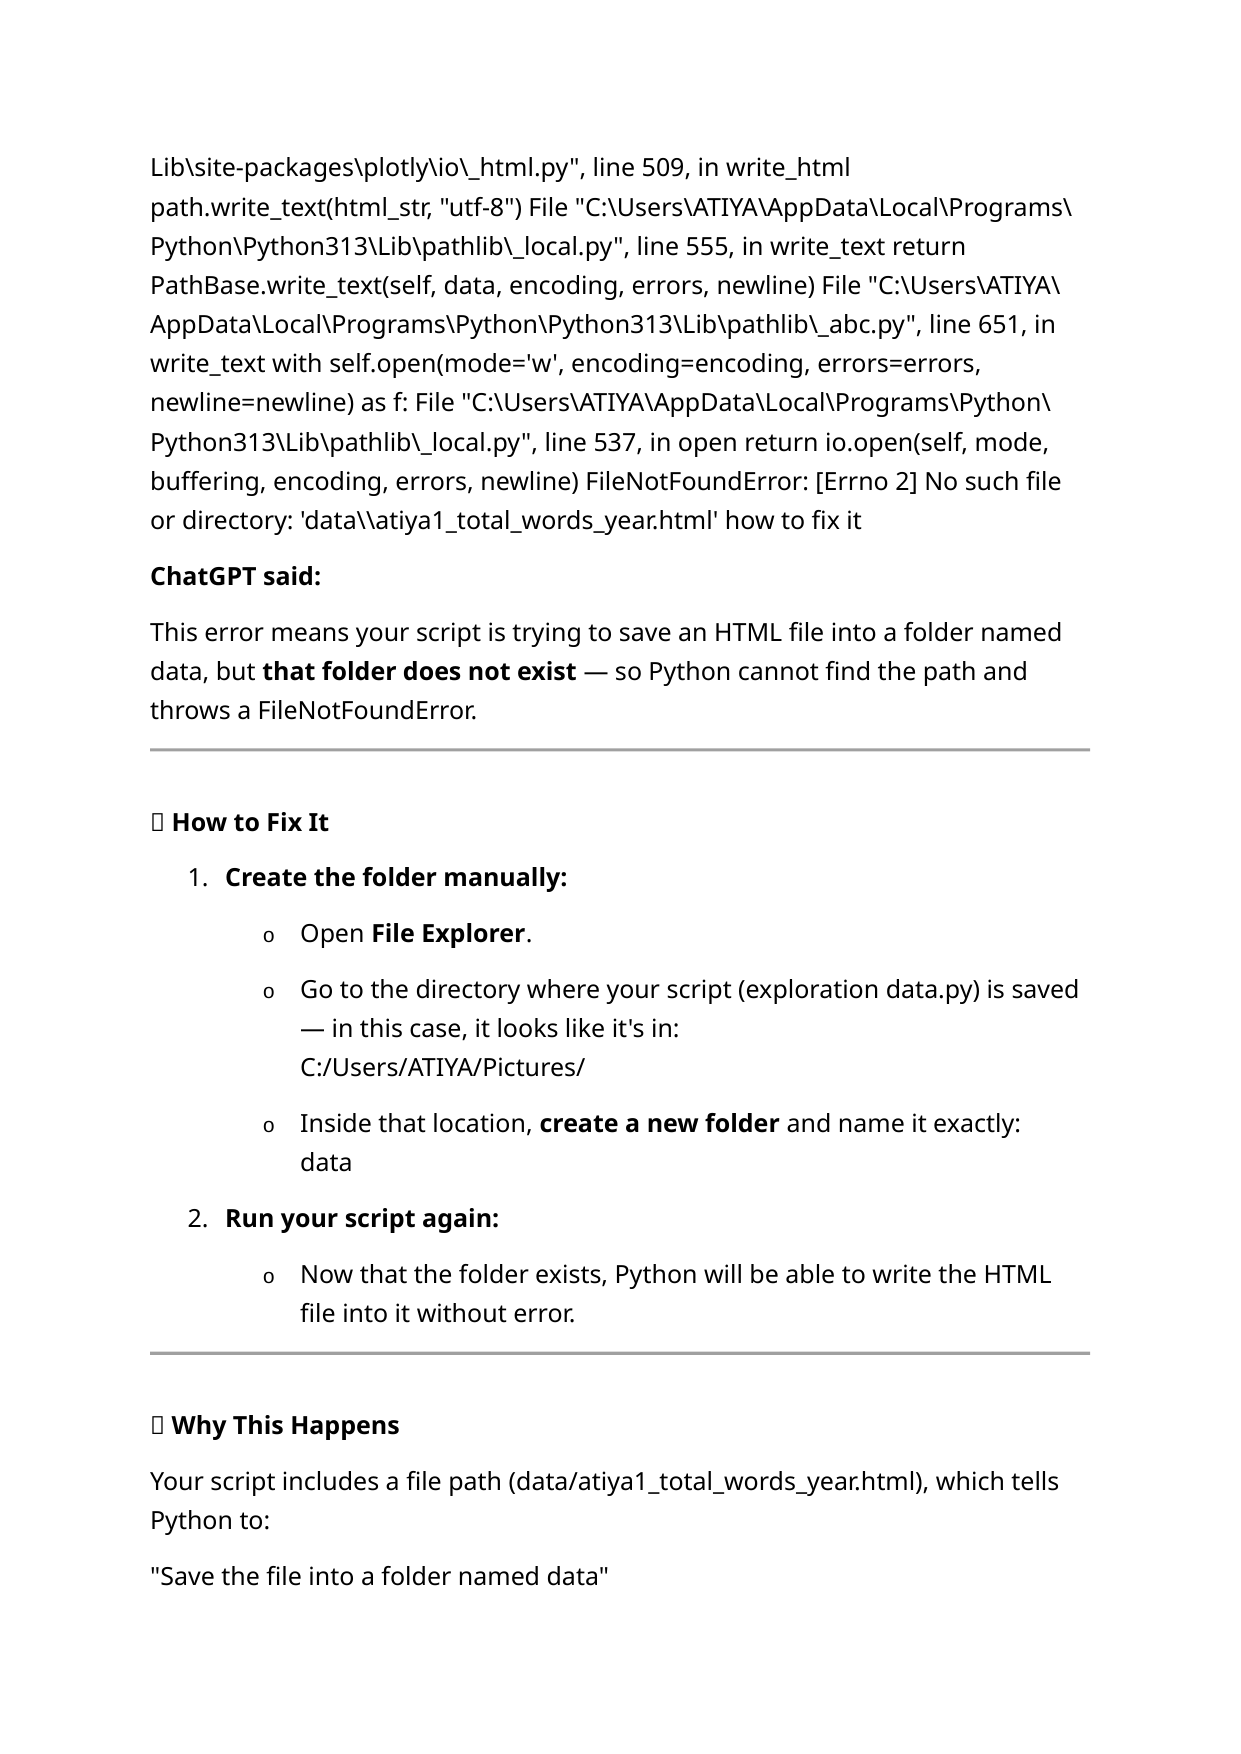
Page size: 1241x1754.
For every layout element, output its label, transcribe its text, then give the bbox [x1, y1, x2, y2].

text ChatGPT said: [150, 558, 1090, 592]
list Open File Explorer. [262, 916, 1090, 950]
text "Save the file into a folder named data" [150, 1558, 1090, 1592]
list Inside that location, create a new folder and name it exactly: data [262, 1106, 1090, 1179]
list Go to the directory where your script (exploration data.py) is saved — in this case, it looks like it's in: C:/Users/ATIYA/Pictures/ [262, 972, 1090, 1084]
list Run your script again: [187, 1201, 1090, 1235]
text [150, 150, 1090, 537]
text Your script includes a file path (data/atiya1_total_words_year.html), which tells Python to: [150, 1463, 1090, 1537]
list Now that the folder exists, Python will be able to write the HTML file into it without error. [262, 1257, 1090, 1330]
text 🔁 Why This Happens [150, 1407, 1090, 1442]
text This error means your script is trying to save an HTML file into a folder named data, but that folder does not exist — so Python cannot find the path and throws a FileNotFoundError. [150, 614, 1090, 727]
list Create the folder manually: [187, 860, 1090, 894]
text ✅ How to Fix It [150, 804, 1090, 838]
